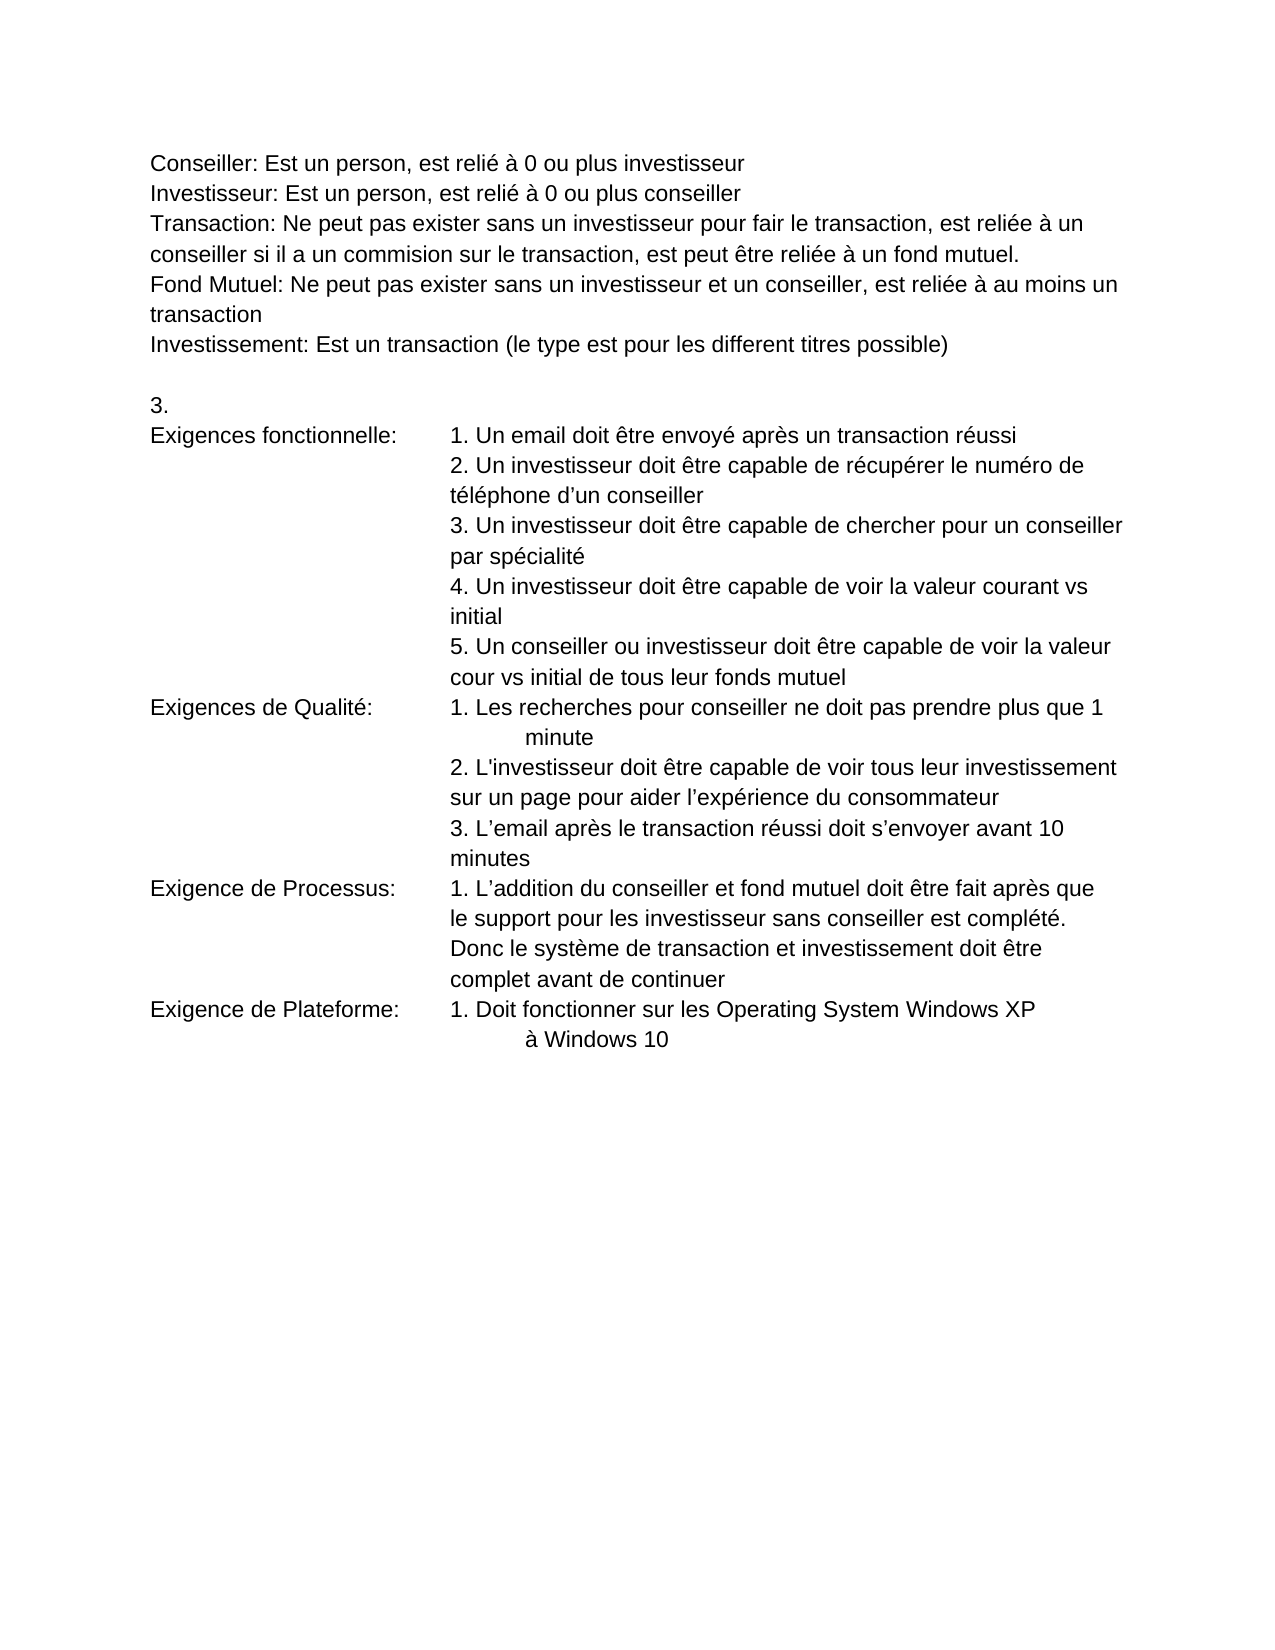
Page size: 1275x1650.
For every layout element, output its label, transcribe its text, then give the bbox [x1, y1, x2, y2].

text 2. L'investisseur doit être capable de voir tous leur investissement sur un page pour aider l’expérience du consommateur [450, 754, 1125, 811]
text Investissement: Est un transaction (le type est pour les different titres possible) [150, 331, 1125, 358]
text Exigences de Qualité: 1. Les recherches pour conseiller ne doit pas prendre plus que 1 minute [150, 694, 1125, 750]
text Donc le système de transaction et investissement doit être [150, 935, 1125, 962]
text 3. Un investisseur doit être capable de chercher pour un conseiller par spécialité [450, 512, 1125, 569]
text Fond Mutuel: Ne peut pas exister sans un investisseur et un conseiller, est reliée à au moins un transaction [150, 271, 1125, 327]
text 5. Un conseiller ou investisseur doit être capable de voir la valeur cour vs initial de tous leur fonds mutuel [450, 633, 1125, 690]
text Transaction: Ne peut pas exister sans un investisseur pour fair le transaction, est reliée à un conseiller si il a un commision sur le transaction, est peut être reliée à un fond mutuel. [150, 210, 1125, 267]
text 3. [150, 392, 1125, 418]
text Exigence de Plateforme: 1. Doit fonctionner sur les Operating System Windows XP à Windows 10 [150, 996, 1125, 1052]
text Exigences fonctionnelle: 1. Un email doit être envoyé après un transaction réussi [150, 422, 1125, 448]
text 2. Un investisseur doit être capable de récupérer le numéro de téléphone d’un conseiller [450, 452, 1125, 509]
text 3. L’email après le transaction réussi doit s’envoyer avant 10 minutes [450, 814, 1125, 871]
text Exigence de Processus: 1. L’addition du conseiller et fond mutuel doit être fait après que [150, 875, 1125, 901]
text Conseiller: Est un person, est relié à 0 ou plus investisseur [150, 150, 1125, 176]
text Investisseur: Est un person, est relié à 0 ou plus conseiller [150, 180, 1125, 207]
text le support pour les investisseur sans conseiller est complété. [150, 905, 1125, 932]
text 4. Un investisseur doit être capable de voir la valeur courant vs initial [450, 573, 1125, 629]
text complet avant de continuer [150, 966, 1125, 992]
